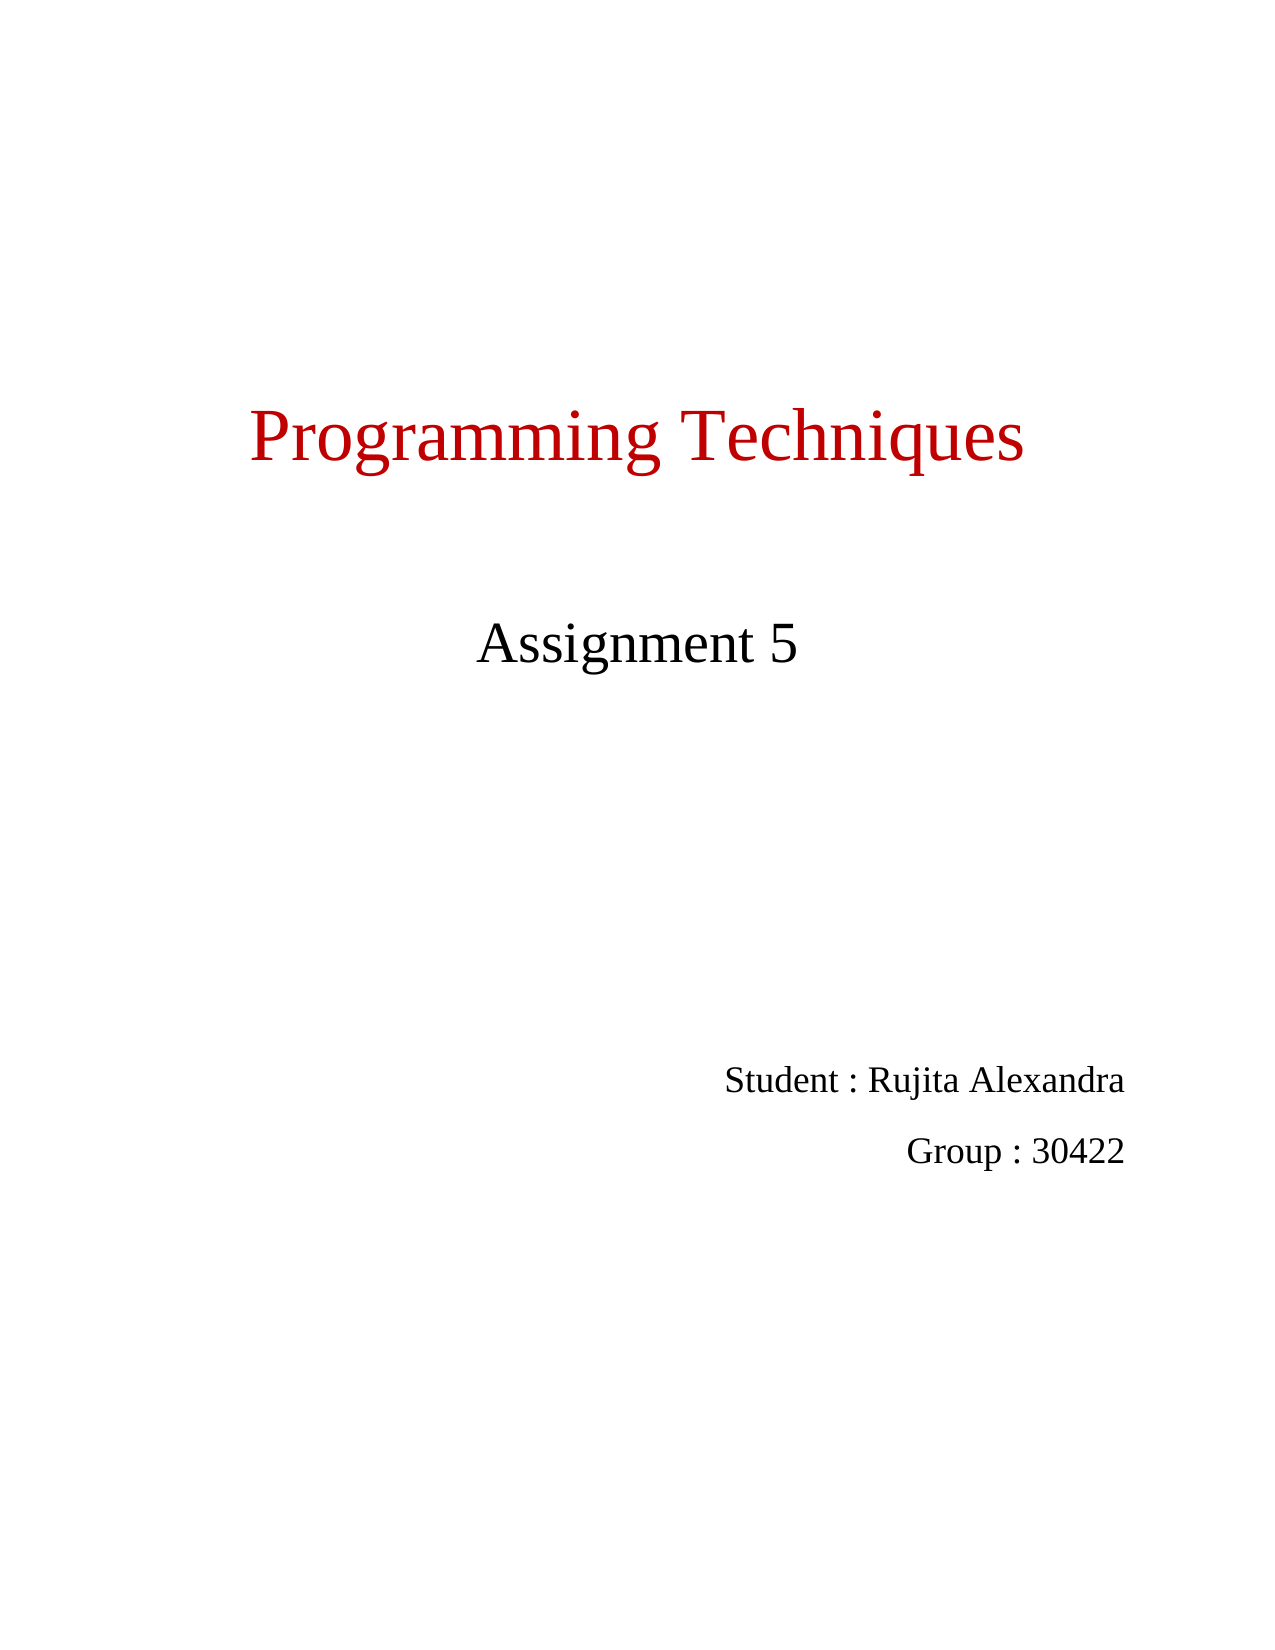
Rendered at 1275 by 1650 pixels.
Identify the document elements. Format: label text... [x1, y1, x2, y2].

text Programming Techniques [150, 390, 1125, 476]
text Assignment 5 [150, 608, 1125, 675]
text Student : Rujita Alexandra [150, 1058, 1125, 1101]
text Group : 30422 [150, 1128, 1125, 1171]
